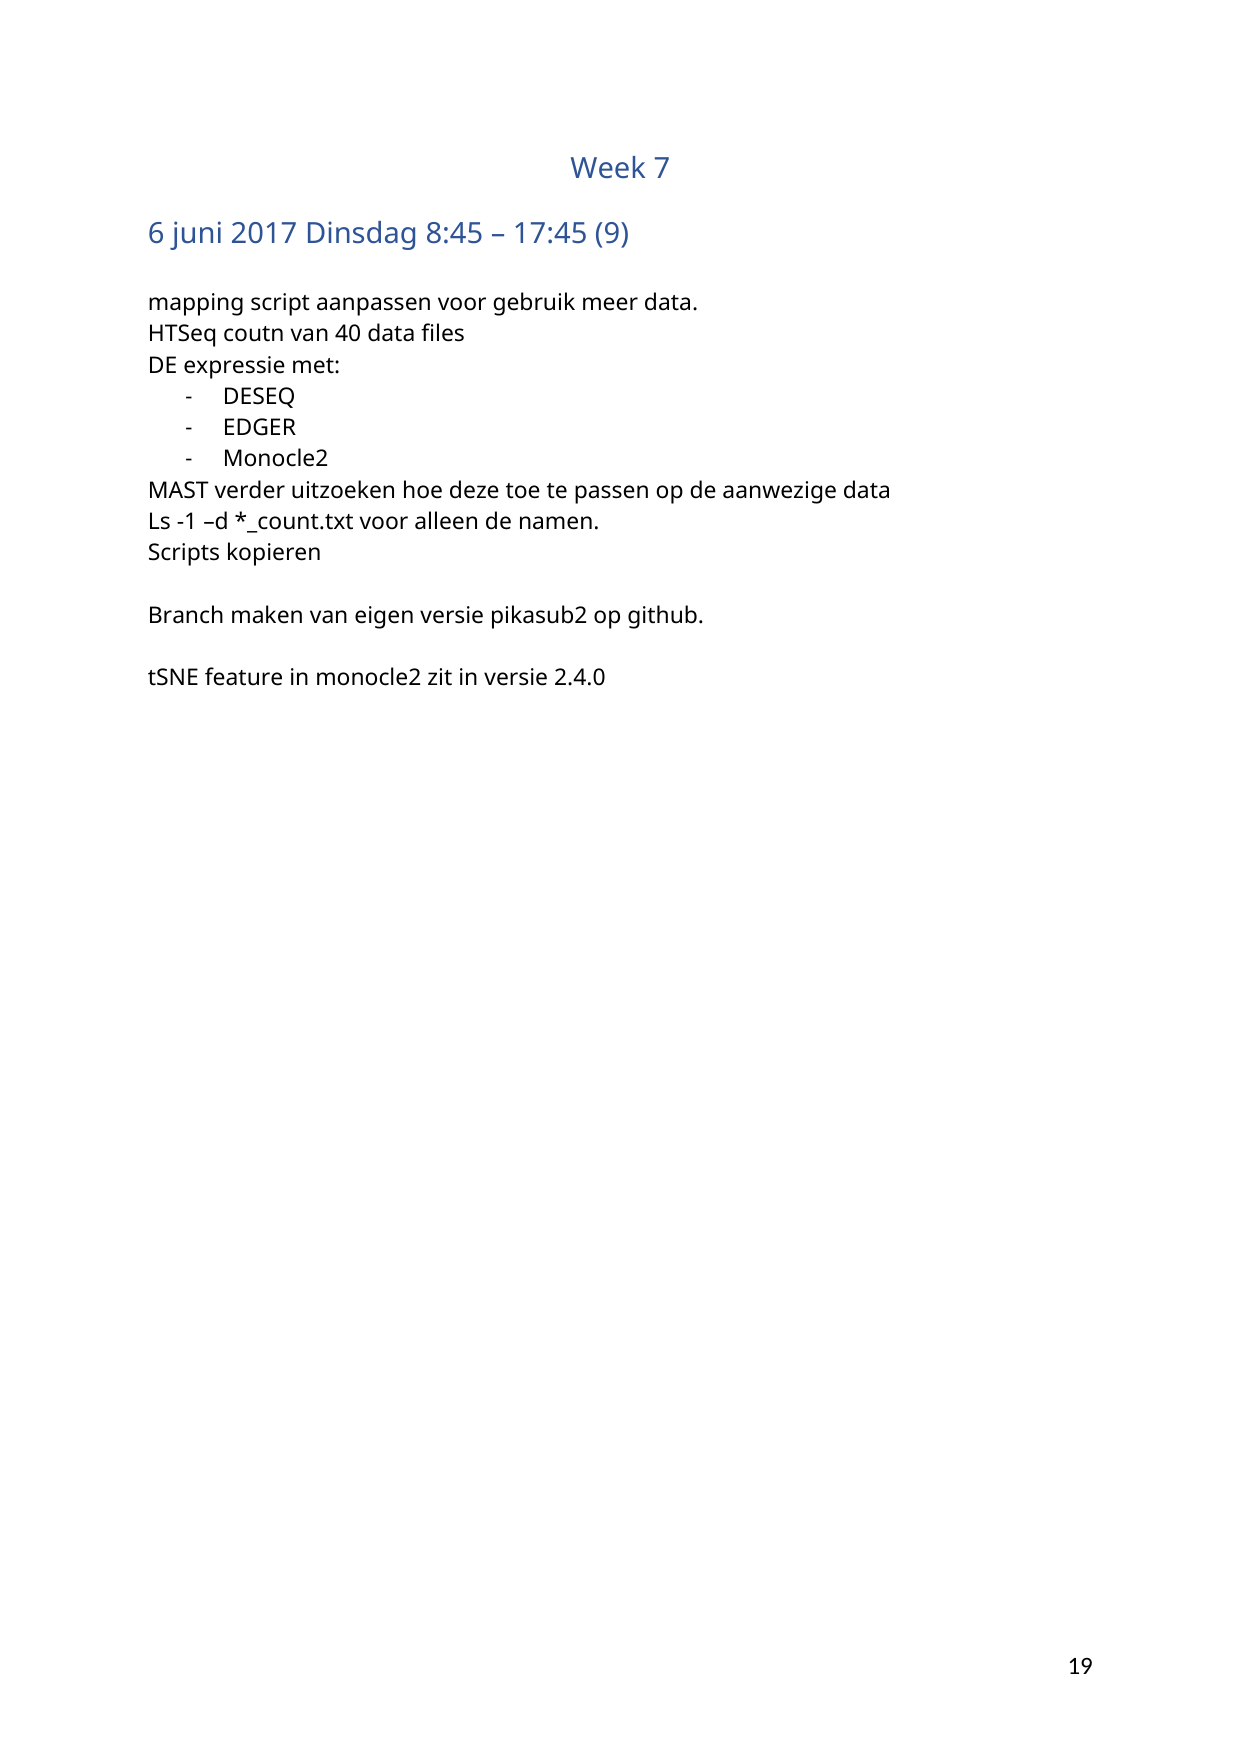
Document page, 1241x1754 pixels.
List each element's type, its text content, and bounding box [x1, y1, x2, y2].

list EDGER [185, 411, 1093, 442]
text Ls -1 –d *_count.txt voor alleen de namen. [148, 505, 1093, 536]
text DE expressie met: [148, 348, 1093, 380]
subtitle Week 7 [148, 148, 1093, 187]
list Monocle2 [185, 442, 1093, 473]
text HTSeq coutn van 40 data files [148, 317, 1093, 348]
text MAST verder uitzoeken hoe deze toe te passen op de aanwezige data [148, 473, 1093, 505]
subtitle 6 juni 2017 Dinsdag 8:45 – 17:45 (9) [148, 212, 1093, 252]
text Branch maken van eigen versie pikasub2 op github. [148, 598, 1093, 630]
text mapping script aanpassen voor gebruik meer data. [148, 286, 1093, 317]
text Scripts kopieren [148, 536, 1093, 567]
list DESEQ [185, 380, 1093, 411]
text tSNE feature in monocle2 zit in versie 2.4.0 [148, 661, 1093, 692]
